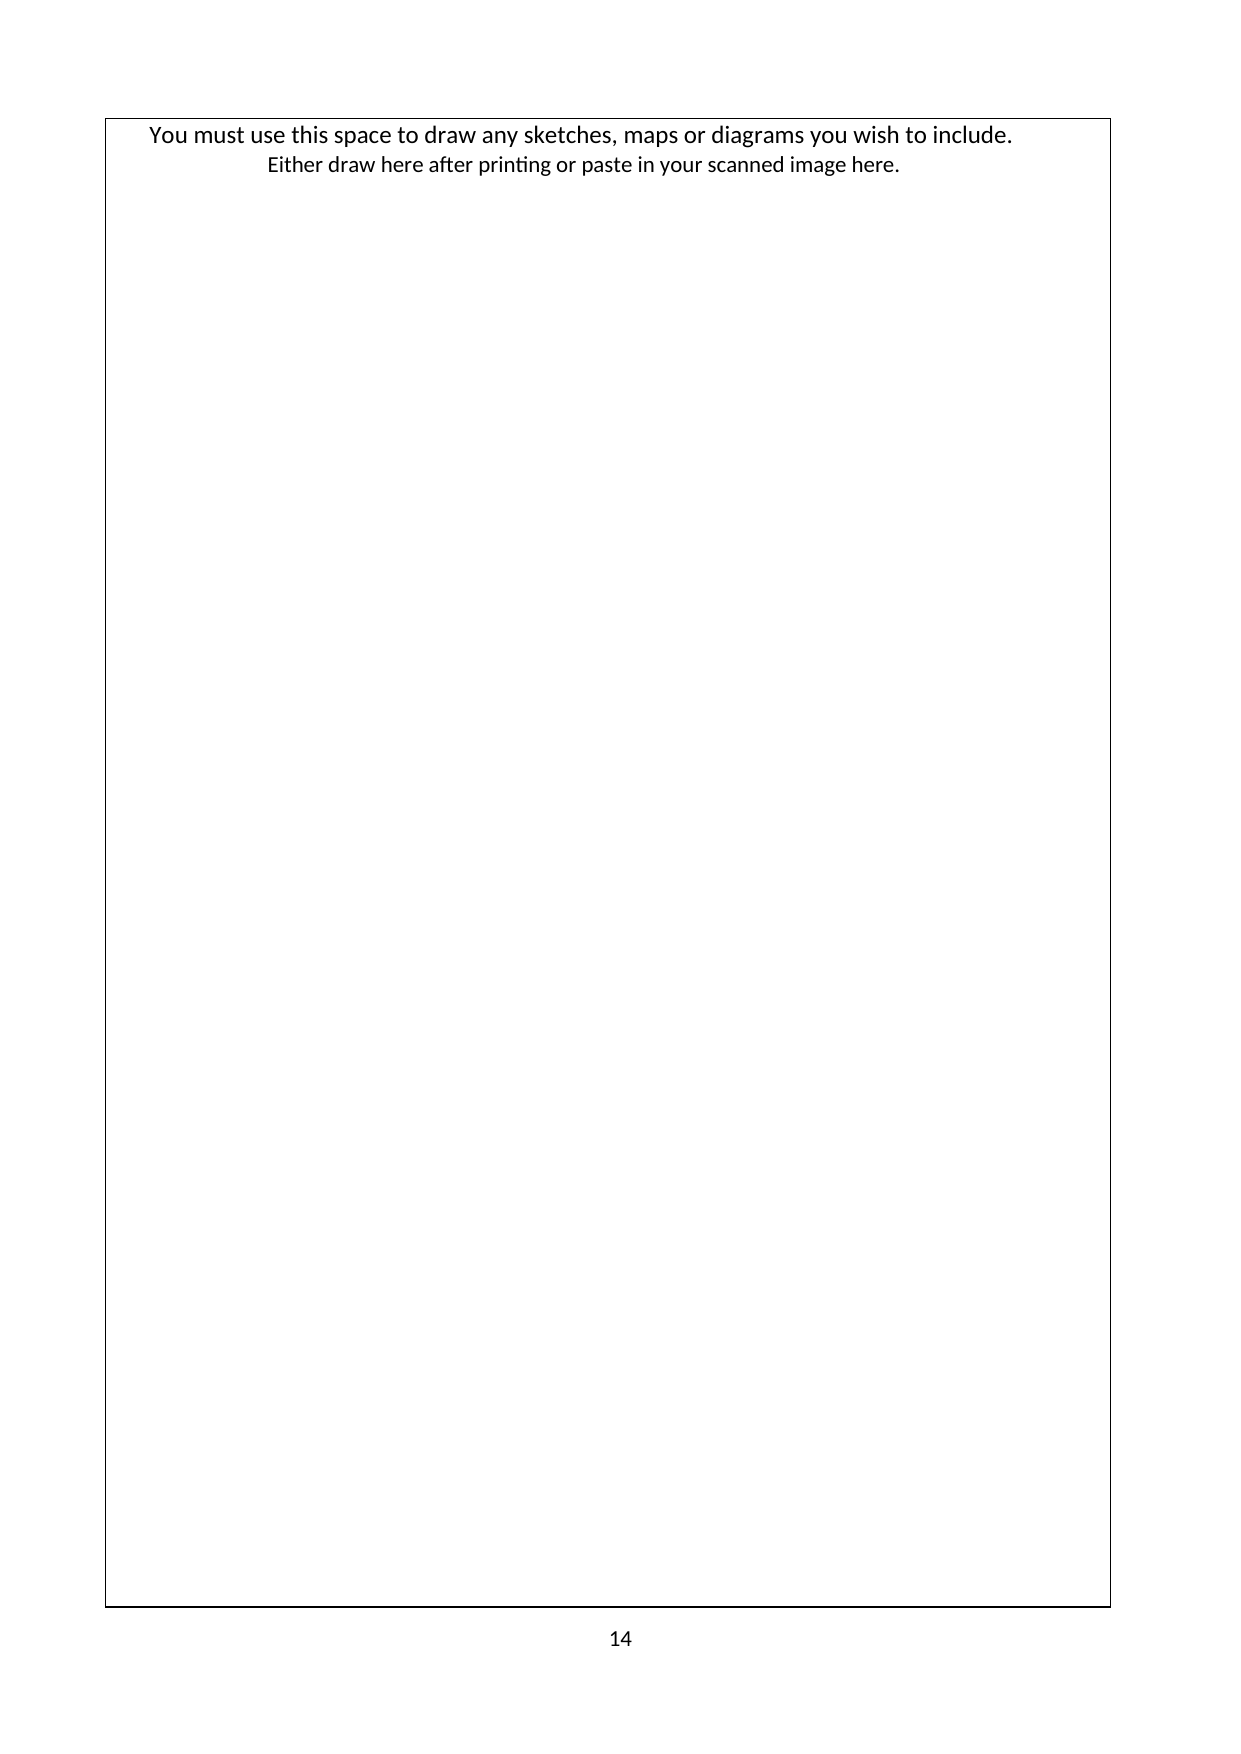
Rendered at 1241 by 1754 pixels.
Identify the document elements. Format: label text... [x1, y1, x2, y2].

table_header You must use this space to draw any sketches, maps or diagrams you wish to include. Either draw here after printing or paste in your scanned image here. [106, 119, 1110, 1606]
